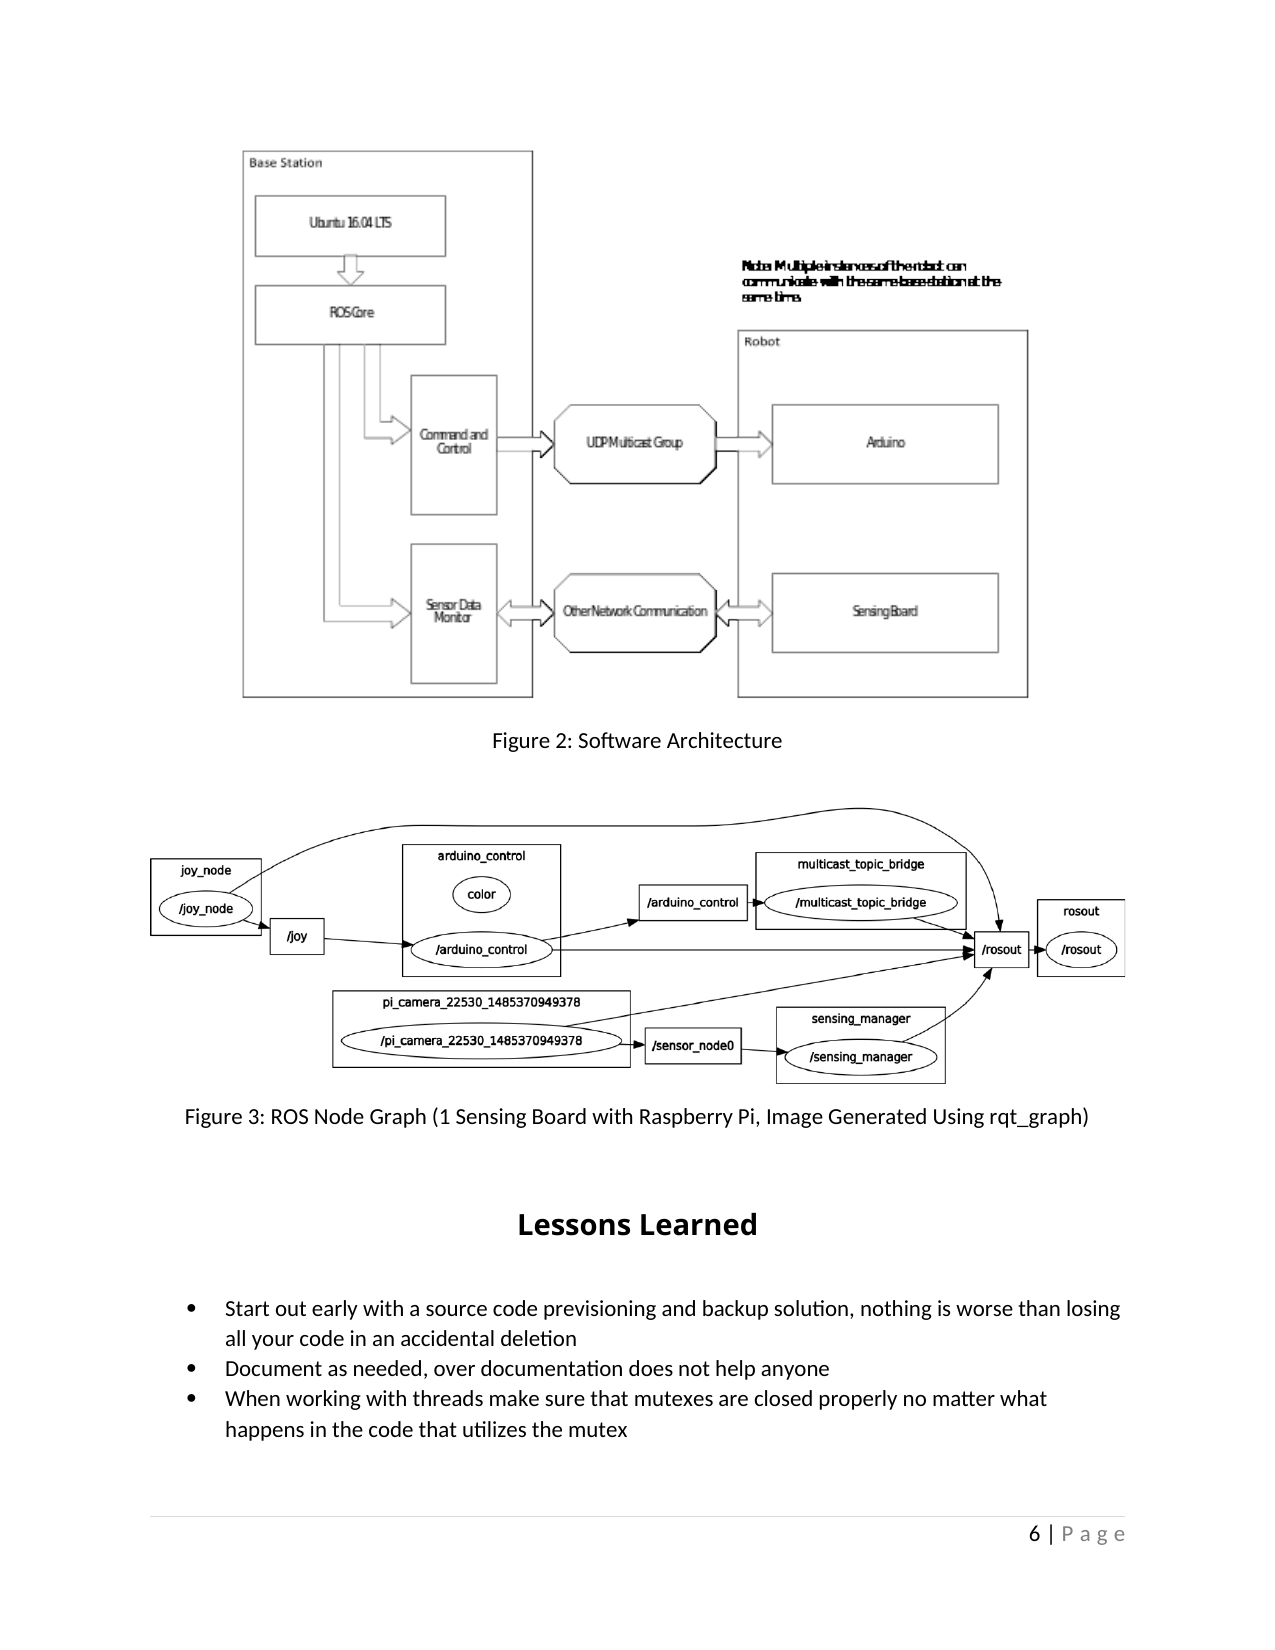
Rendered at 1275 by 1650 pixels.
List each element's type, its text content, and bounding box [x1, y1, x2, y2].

list Start out early with a source code previsioning and backup solution, nothing is worse than losing all your code in an accidental deletion [187, 1294, 1125, 1352]
list Document as needed, over documentation does not help anyone [187, 1354, 1125, 1382]
text Figure 3: ROS Node Graph (1 Sensing Board with Raspberry Pi, Image Generated Using rqt_graph) [150, 1102, 1125, 1130]
subtitle Lessons Learned [150, 1204, 1125, 1244]
picture [150, 773, 1125, 1084]
list When working with threads make sure that mutexes are closed properly no matter what happens in the code that utilizes the mutex [187, 1384, 1125, 1443]
text Figure 2: Software Architecture [150, 726, 1125, 754]
